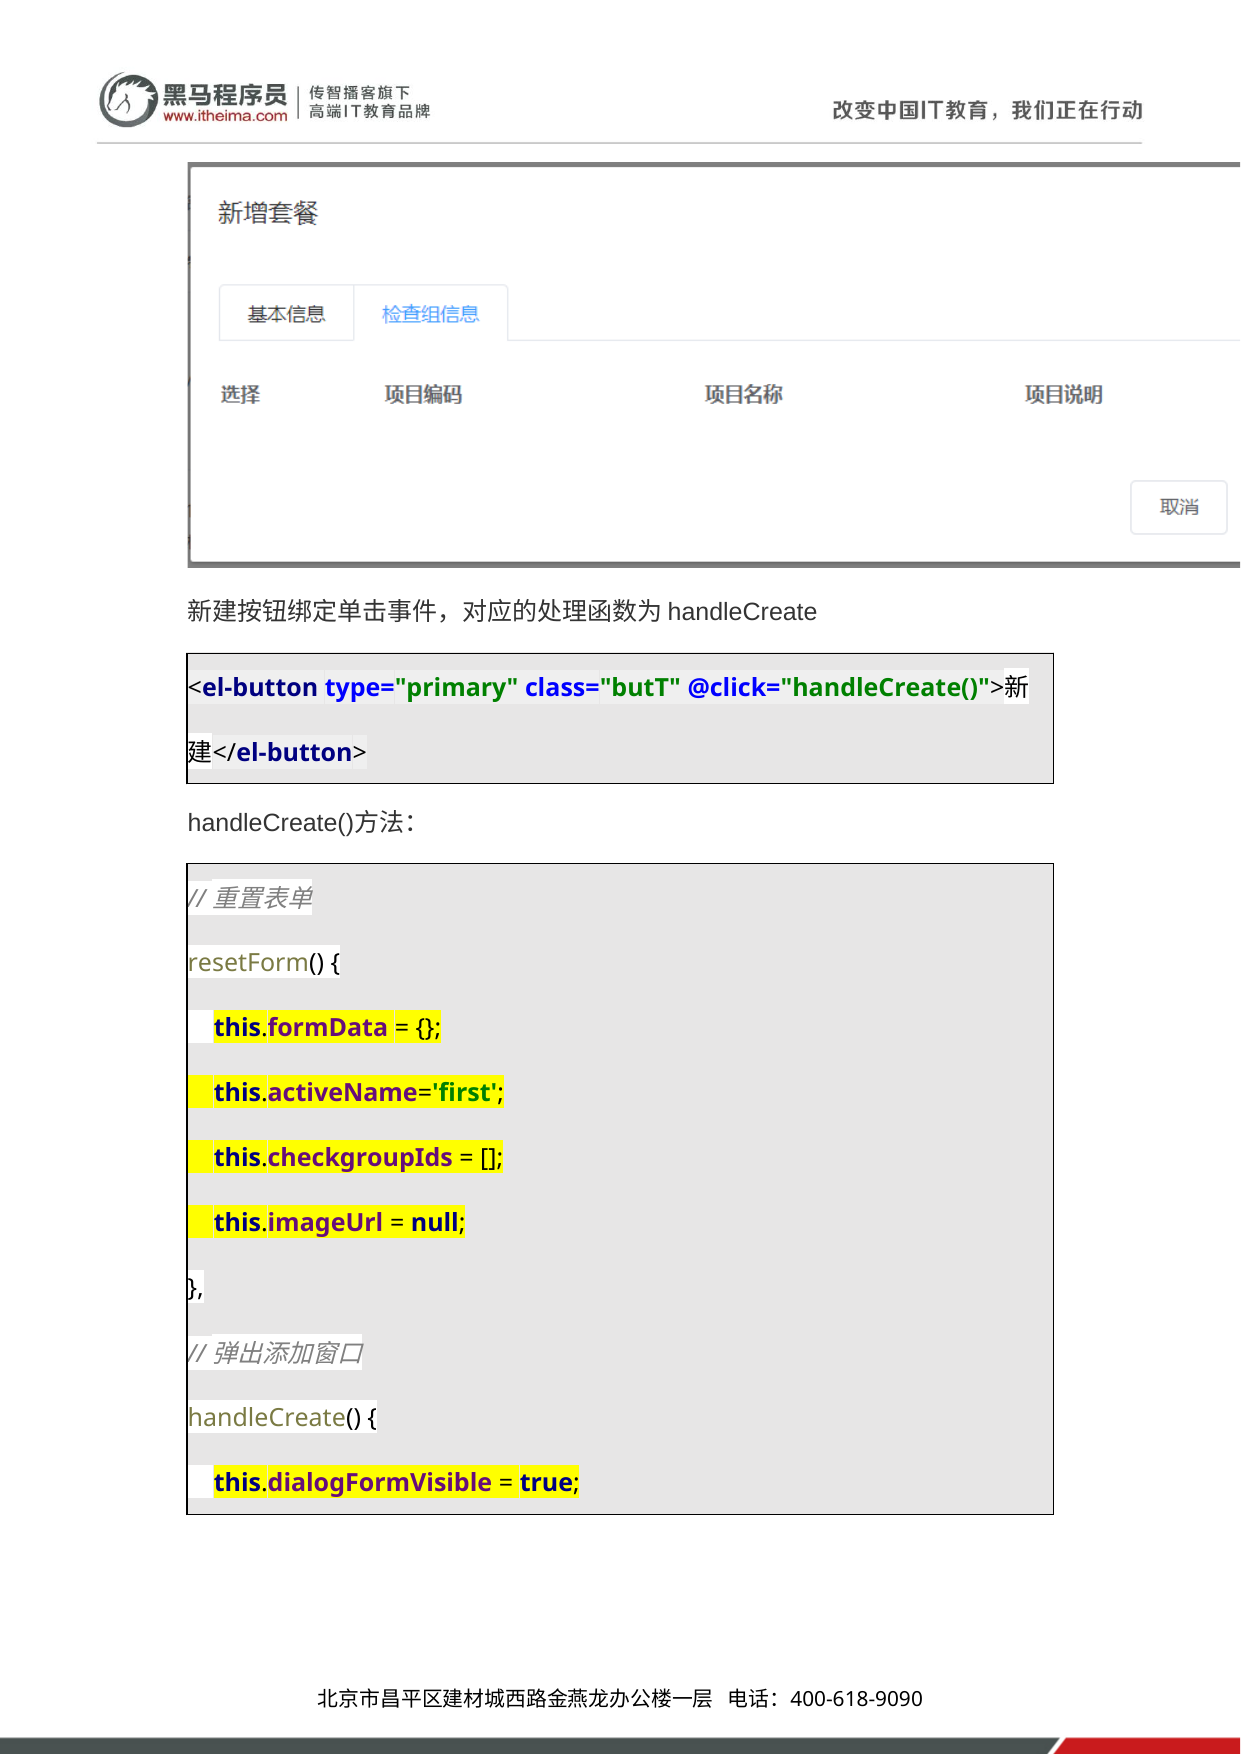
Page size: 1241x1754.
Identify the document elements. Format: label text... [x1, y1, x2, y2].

text 新建按钮绑定单击事件，对应的处理函数为handleCreate [187, 592, 1053, 628]
picture [0, 1, 1241, 151]
picture [187, 162, 1241, 568]
picture [0, 1678, 1241, 1754]
text handleCreate()方法： [187, 802, 1053, 838]
text <el-button type="primary" class="butT" @click="handleCreate()">新建</el-button> [188, 654, 1053, 783]
